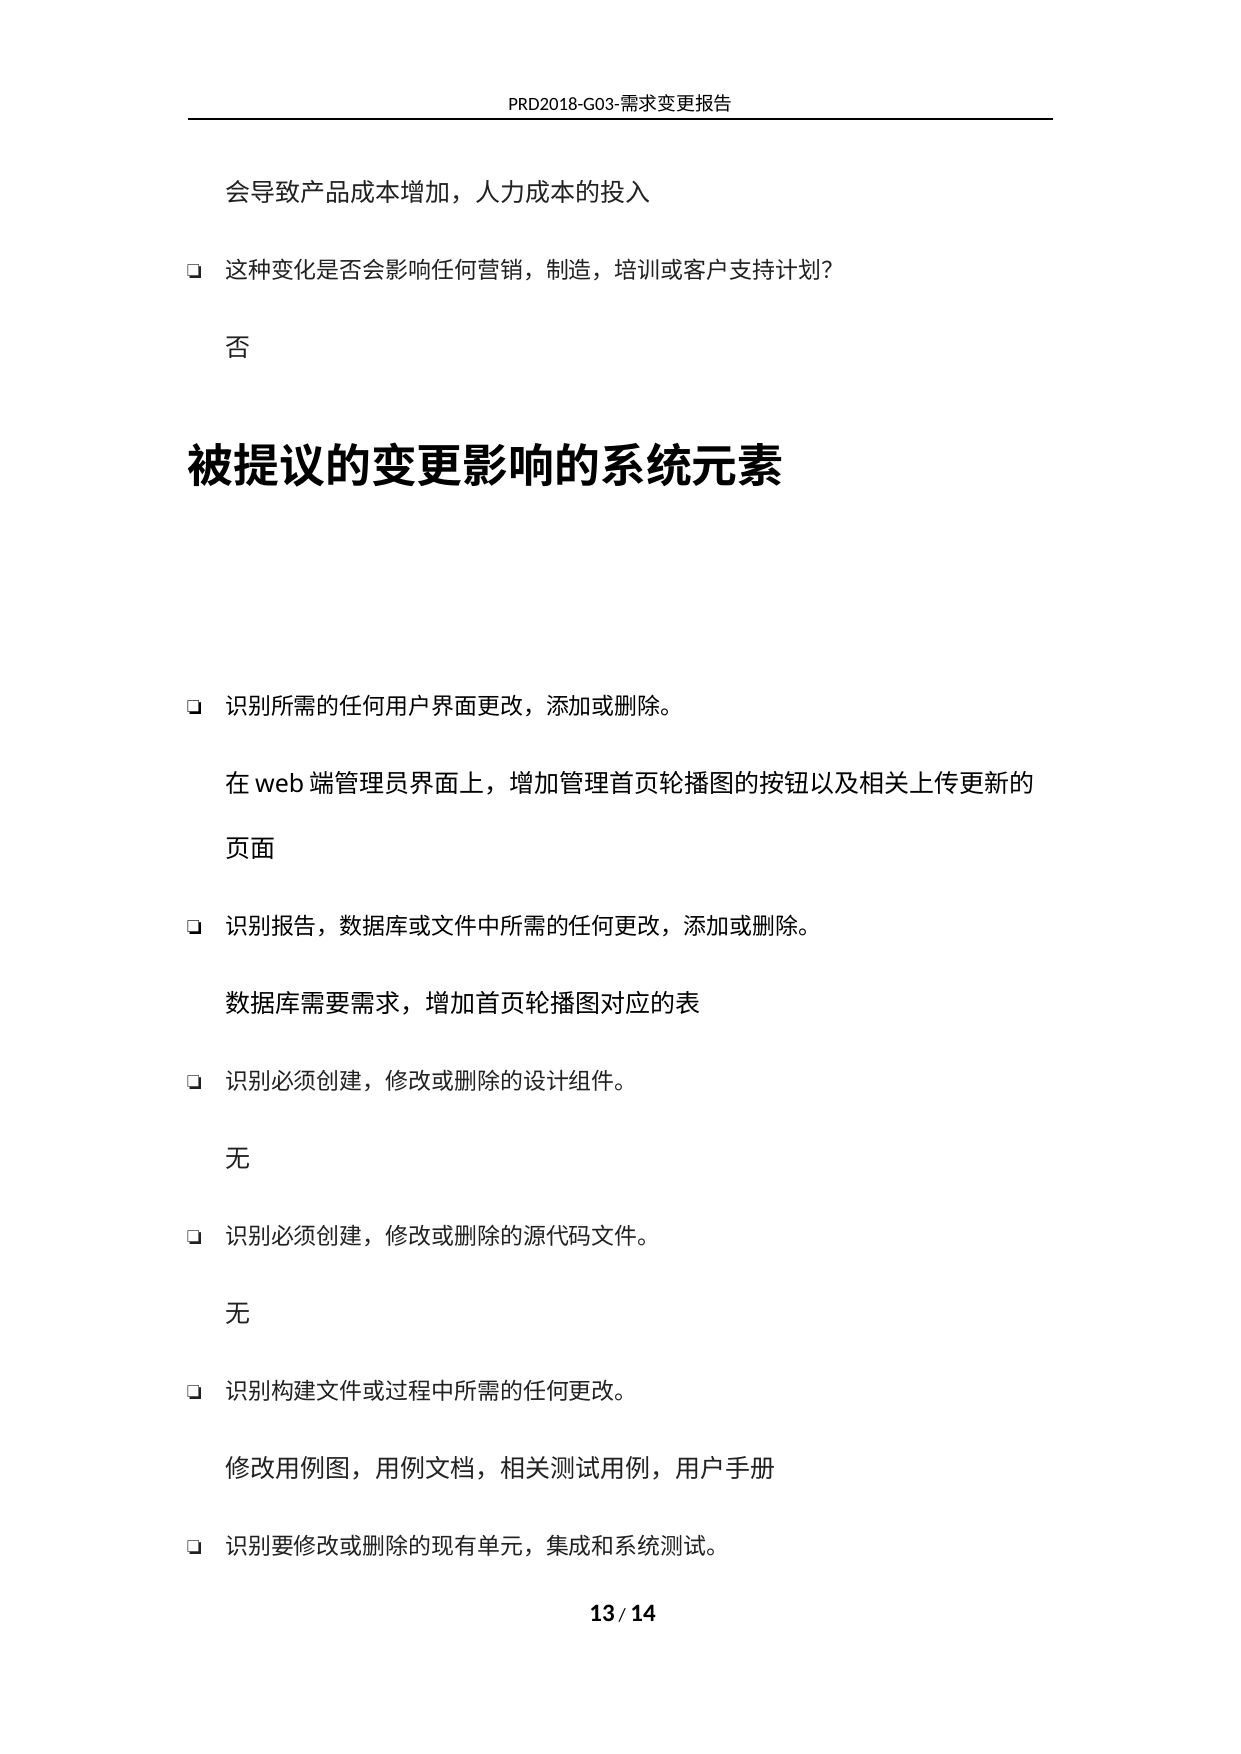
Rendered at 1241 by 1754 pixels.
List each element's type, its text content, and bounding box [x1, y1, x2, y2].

subtitle 被提议的变更影响的系统元素 [187, 414, 1053, 511]
list 识别报告，数据库或文件中所需的任何更改，添加或删除。 [187, 892, 1053, 957]
list 识别所需的任何用户界面更改，添加或删除。 [187, 672, 1053, 737]
list 识别必须创建，修改或删除的设计组件。 [187, 1047, 1053, 1112]
list 识别必须创建，修改或删除的源代码文件。 [187, 1202, 1053, 1267]
list 识别构建文件或过程中所需的任何更改。 [187, 1357, 1053, 1422]
list 数据库需要需求，增加首页轮播图对应的表 [225, 969, 1053, 1034]
list 无 [225, 1124, 1053, 1189]
list 这种变化是否会影响任何营销，制造，培训或客户支持计划？ [187, 236, 1053, 301]
list 否 [225, 313, 1053, 378]
list 在web端管理员界面上，增加管理首页轮播图的按钮以及相关上传更新的页面 [225, 749, 1053, 879]
list 识别要修改或删除的现有单元，集成和系统测试。 [187, 1512, 1053, 1577]
list 无 [225, 1279, 1053, 1344]
list 修改用例图，用例文档，相关测试用例，用户手册 [225, 1434, 1053, 1499]
list 会导致产品成本增加，人力成本的投入 [187, 158, 1053, 223]
